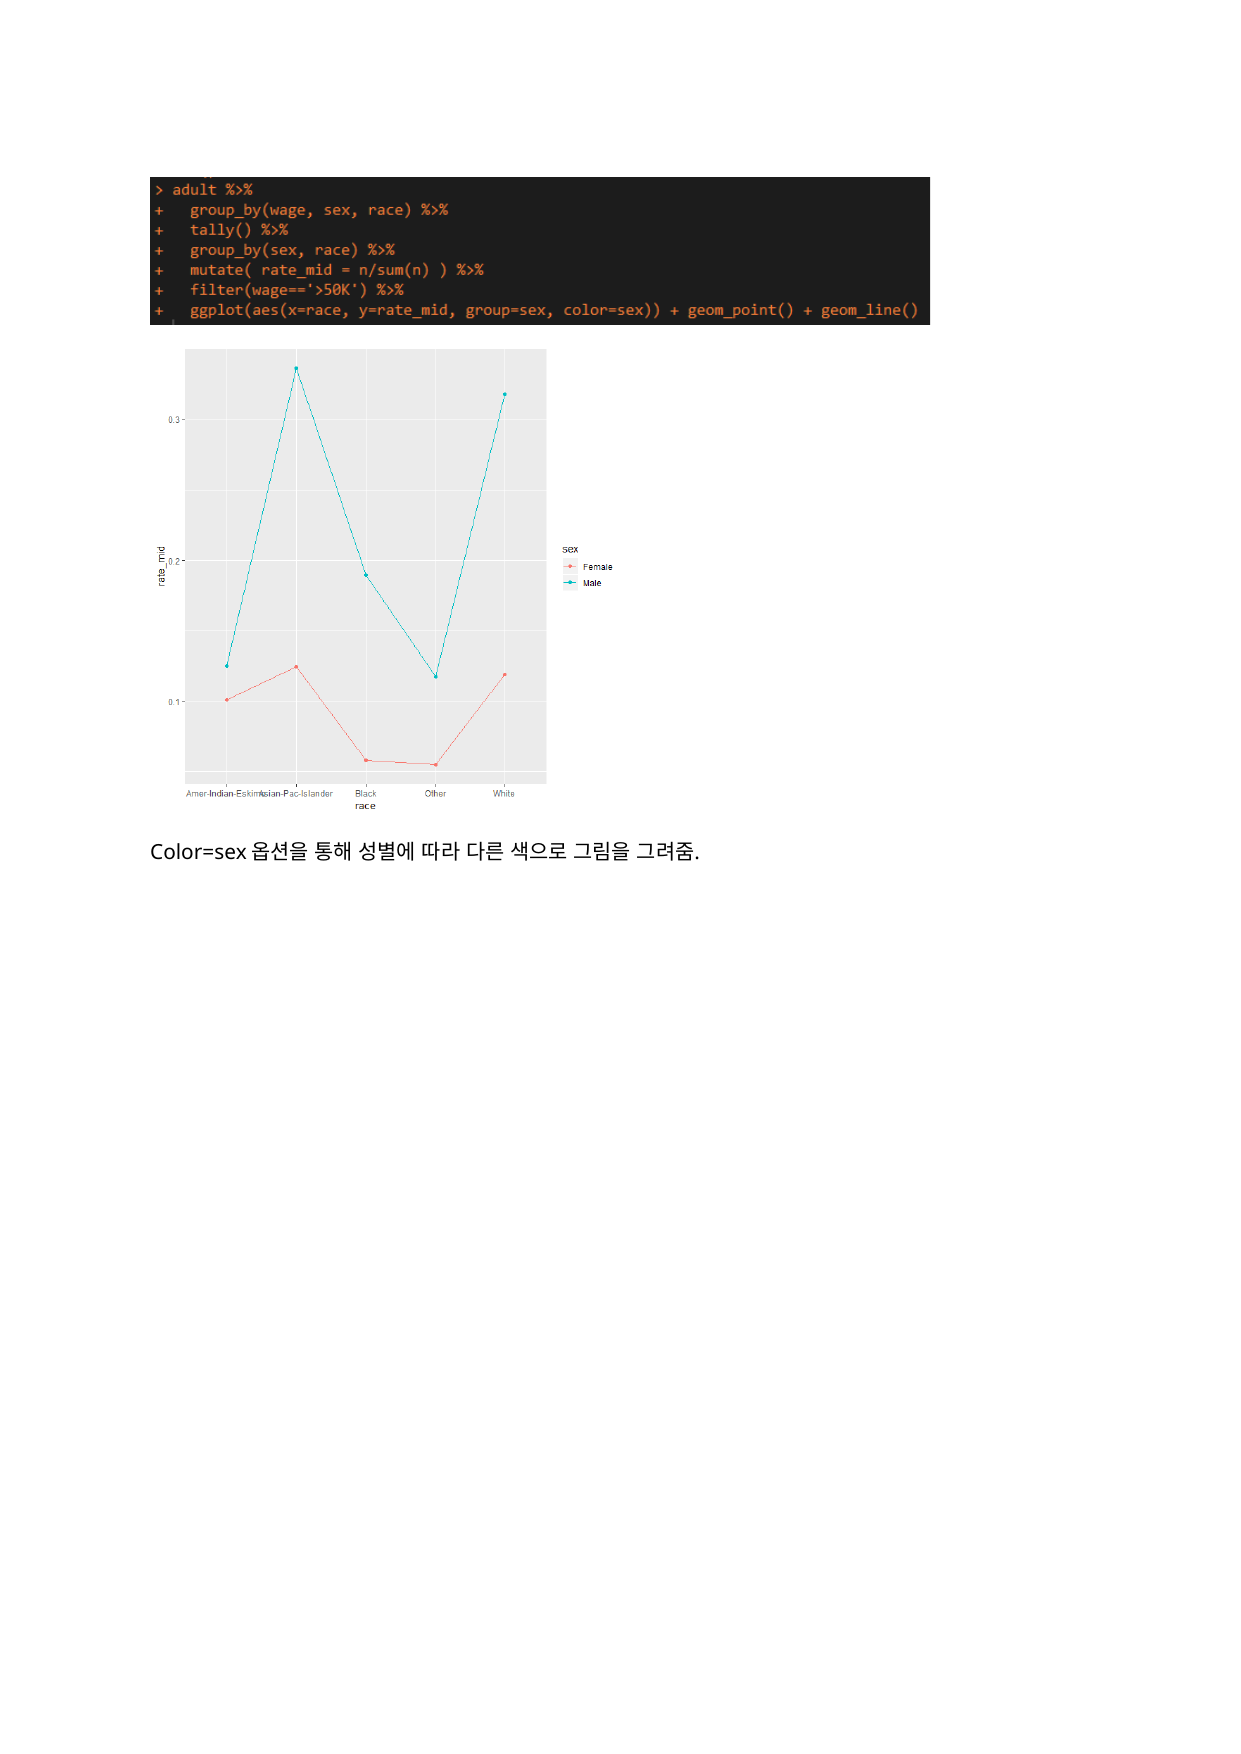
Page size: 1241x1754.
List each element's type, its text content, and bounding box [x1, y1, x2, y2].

picture [150, 177, 930, 325]
picture [150, 343, 623, 816]
text Color=sex옵션을 통해 성별에 따라 다른 색으로 그림을 그려줌. [150, 835, 1090, 865]
